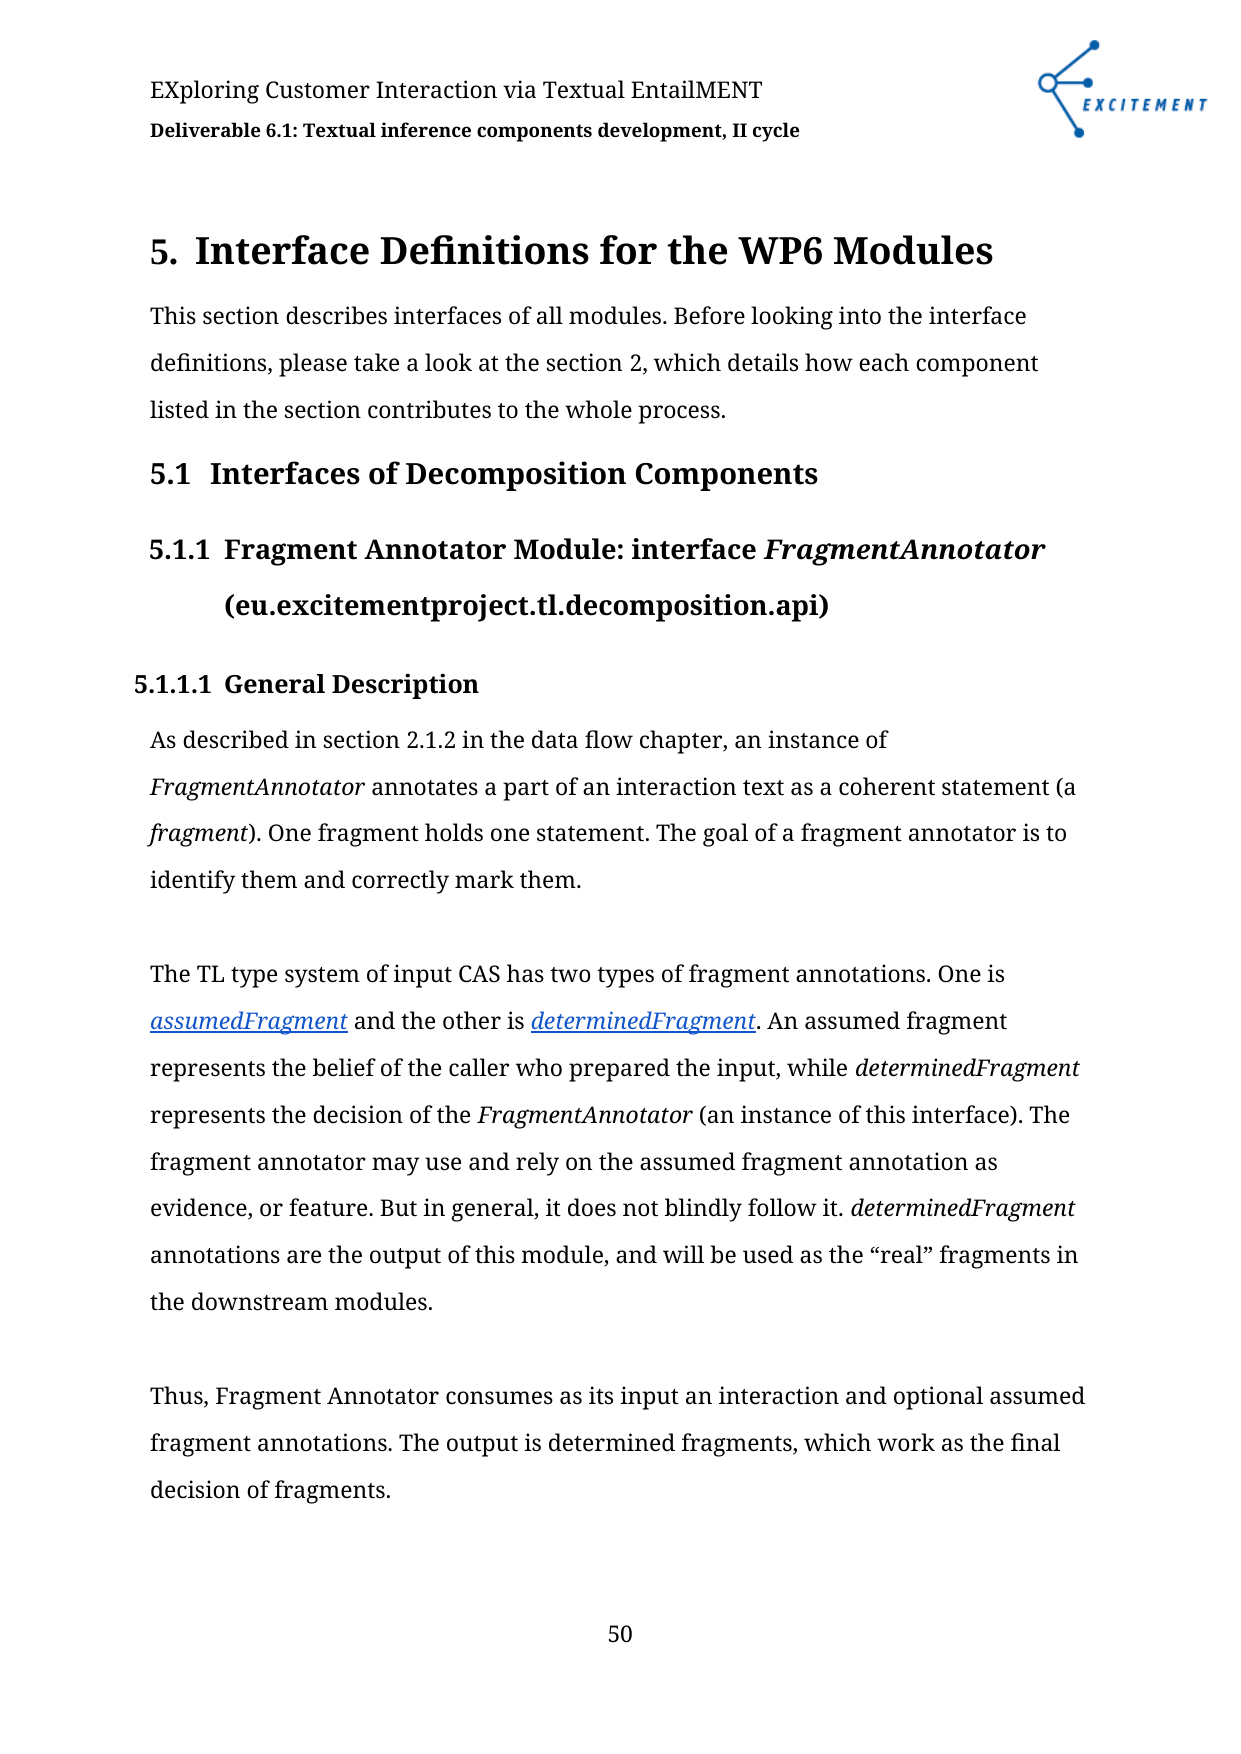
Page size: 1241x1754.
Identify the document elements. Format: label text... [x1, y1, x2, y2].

text The TL type system of input CAS has two types of fragment annotations. One is assumedFragment and the other is determinedFragment. An assumed fragment represents the belief of the caller who prepared the input, while determinedFragment represents the decision of the FragmentAnnotator (an instance of this interface). The fragment annotator may use and rely on the assumed fragment annotation as evidence, or feature. But in general, it does not blindly follow it. determinedFragment annotations are the output of this module, and will be used as the “real” fragments in the downstream modules. [150, 958, 1090, 1317]
subtitle Fragment Annotator Module: interface FragmentAnnotator (eu.excitementproject.tl.decomposition.api) [149, 531, 1090, 623]
subtitle General Description [134, 666, 1090, 700]
text As described in section 2.1.2 in the data flow chapter, an instance of FragmentAnnotator annotates a part of an interaction text as a coherent statement (a fragment). One fragment holds one statement. The goal of a fragment annotator is to identify them and correctly mark them. [150, 723, 1090, 895]
text This section describes interfaces of all modules. Before looking into the interface definitions, please take a look at the section 2, which details how each component listed in the section contributes to the whole process. [150, 300, 1090, 425]
text Thus, Fragment Annotator consumes as its input an interaction and optional assumed fragment annotations. The output is determined fragments, which work as the final decision of fragments. [150, 1380, 1090, 1505]
picture [1028, 29, 1212, 152]
subtitle Interface Definitions for the WP6 Modules [150, 224, 1090, 275]
subtitle Interfaces of Decomposition Components [150, 453, 1090, 493]
